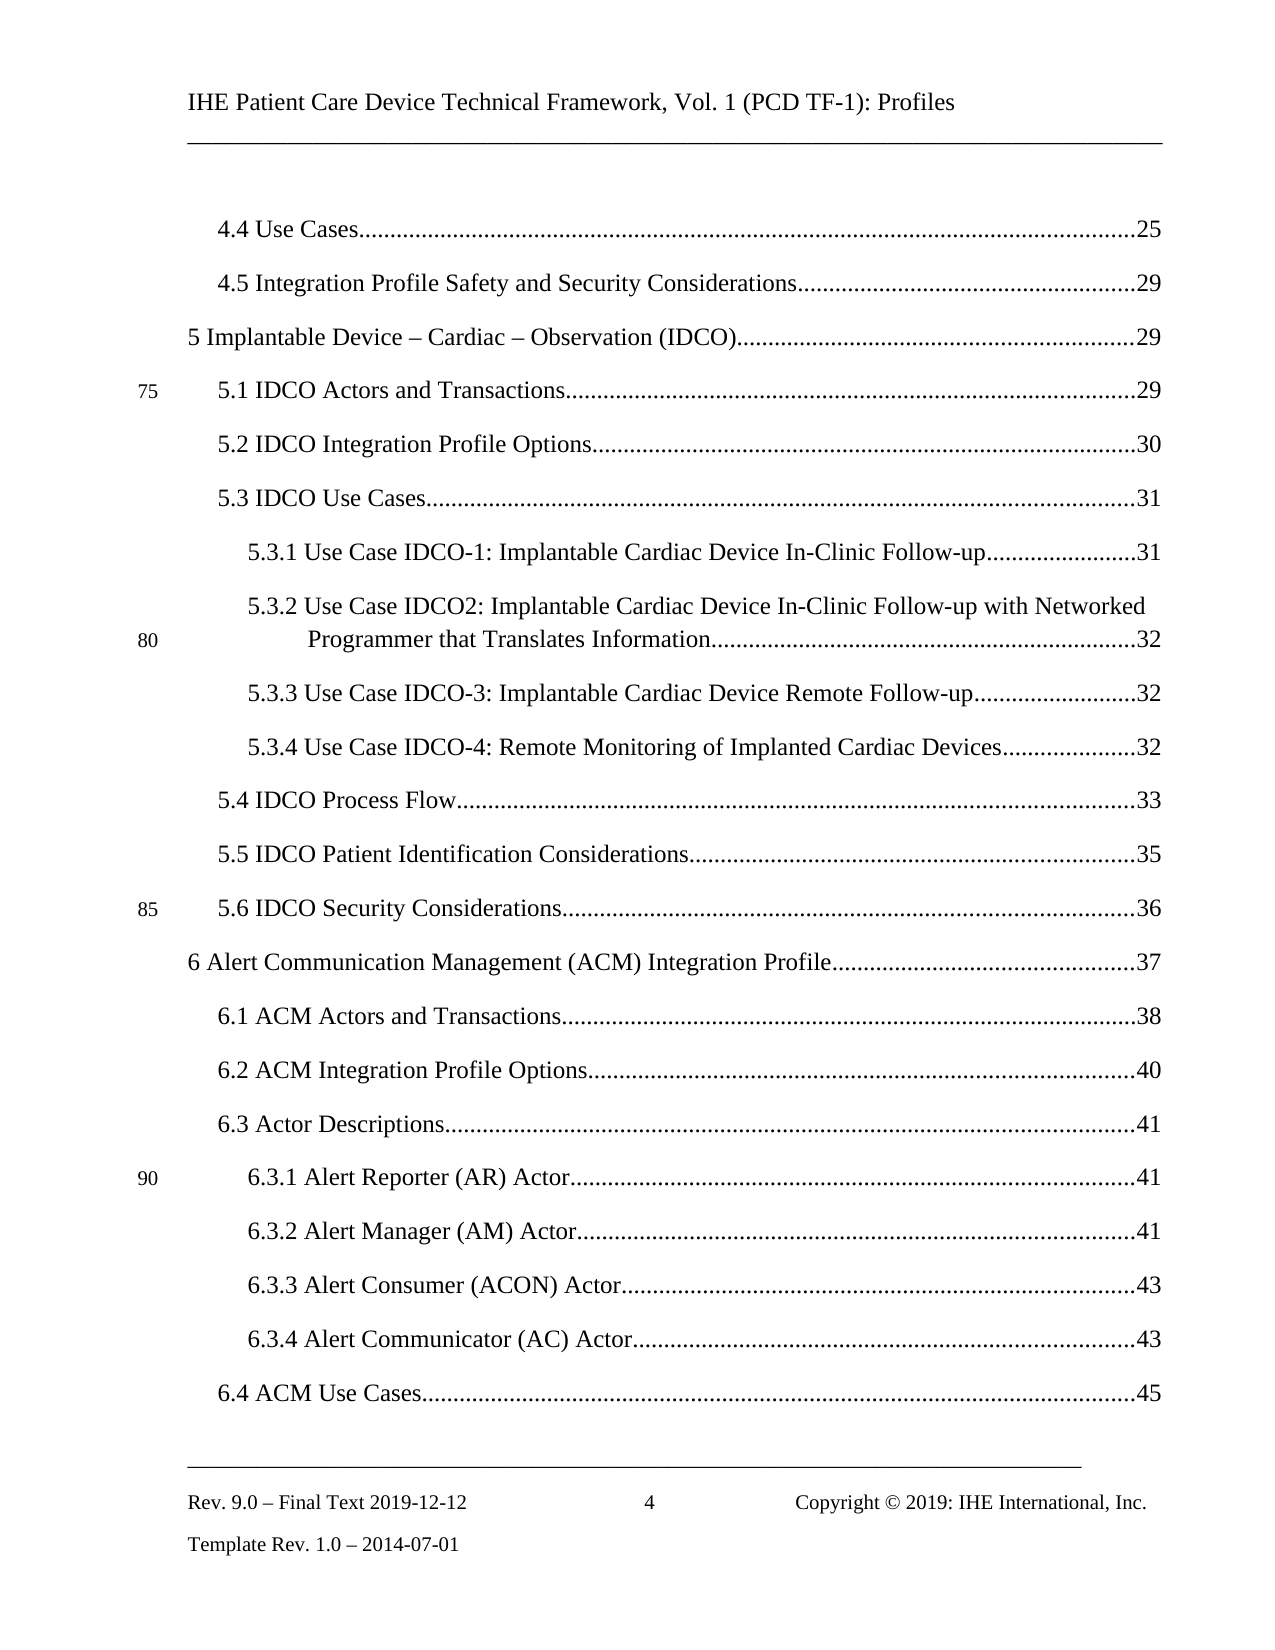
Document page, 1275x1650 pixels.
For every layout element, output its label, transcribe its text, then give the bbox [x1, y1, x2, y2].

text 6.3.2 Alert Manager (AM) Actor 41 [247, 1216, 1162, 1245]
text 4.5 Integration Profile Safety and Security Considerations 29 [217, 268, 1162, 297]
text 5.3 IDCO Use Cases 31 [217, 483, 1162, 512]
text 5.3.4 Use Case IDCO-4: Remote Monitoring of Implanted Cardiac Devices 32 [247, 732, 1162, 760]
text 5.6 IDCO Security Considerations 36 [217, 893, 1162, 922]
text 5.2 IDCO Integration Profile Options 30 [217, 429, 1162, 458]
text 6 Alert Communication Management (ACM) Integration Profile 37 [187, 947, 1162, 976]
text 5.3.3 Use Case IDCO-3: Implantable Cardiac Device Remote Follow-up 32 [247, 678, 1162, 707]
text 5.4 IDCO Process Flow 33 [217, 786, 1162, 814]
text 5 Implantable Device – Cardiac – Observation (IDCO) 29 [187, 322, 1162, 350]
text 6.3.3 Alert Consumer (ACON) Actor 43 [247, 1270, 1162, 1299]
text 4.4 Use Cases 25 [217, 214, 1162, 243]
text 5.3.2 Use Case IDCO2: Implantable Cardiac Device In-Clinic Follow-up with Networked Programmer that Translates Information 32 [247, 591, 1162, 653]
text 6.3 Actor Descriptions 41 [217, 1109, 1162, 1137]
text 6.2 ACM Integration Profile Options 40 [217, 1055, 1162, 1083]
text 6.1 ACM Actors and Transactions 38 [217, 1001, 1162, 1030]
text 5.5 IDCO Patient Identification Considerations 35 [217, 839, 1162, 868]
text 6.3.1 Alert Reporter (AR) Actor 41 [247, 1162, 1162, 1191]
text 5.1 IDCO Actors and Transactions 29 [217, 376, 1162, 404]
text 6.3.4 Alert Communicator (AC) Actor 43 [247, 1324, 1162, 1353]
text 5.3.1 Use Case IDCO-1: Implantable Cardiac Device In-Clinic Follow-up 31 [247, 537, 1162, 566]
text 6.4 ACM Use Cases 45 [217, 1378, 1162, 1407]
